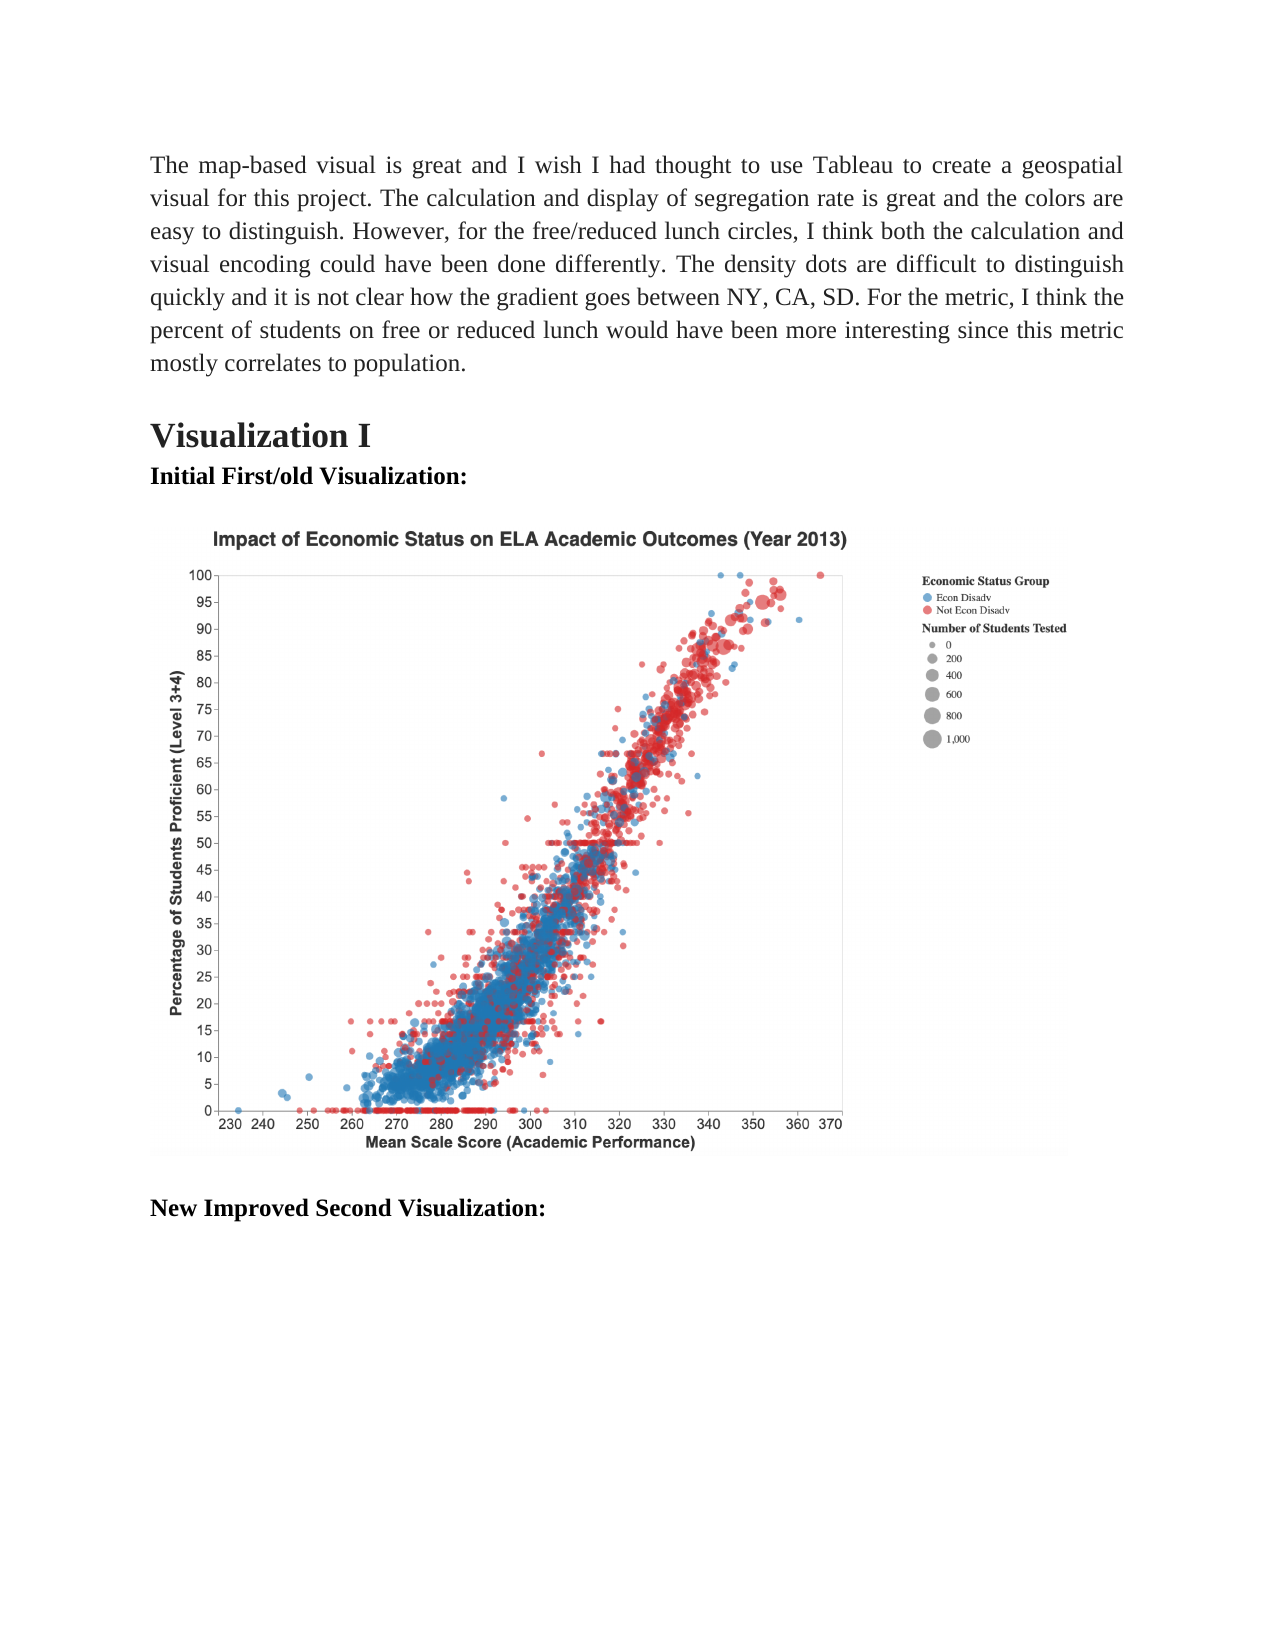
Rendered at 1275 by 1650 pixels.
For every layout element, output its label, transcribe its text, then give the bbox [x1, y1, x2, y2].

text Initial First/old Visualization: [150, 461, 1125, 490]
picture [150, 527, 1068, 1156]
text The map-based visual is great and I wish I had thought to use Tableau to create a geospatial visual for this project. The calculation and display of segregation rate is great and the colors are easy to distinguish. However, for the free/reduced lunch circles, I think both the calculation and visual encoding could have been done differently. The density dots are difficult to distinguish quickly and it is not clear how the gradient goes between NY, CA, SD. For the metric, I think the percent of students on free or reduced lunch would have been more interesting since this metric mostly correlates to population. [150, 150, 1125, 377]
text New Improved Second Visualization: [150, 1193, 1125, 1221]
text Visualization I [150, 414, 1125, 455]
